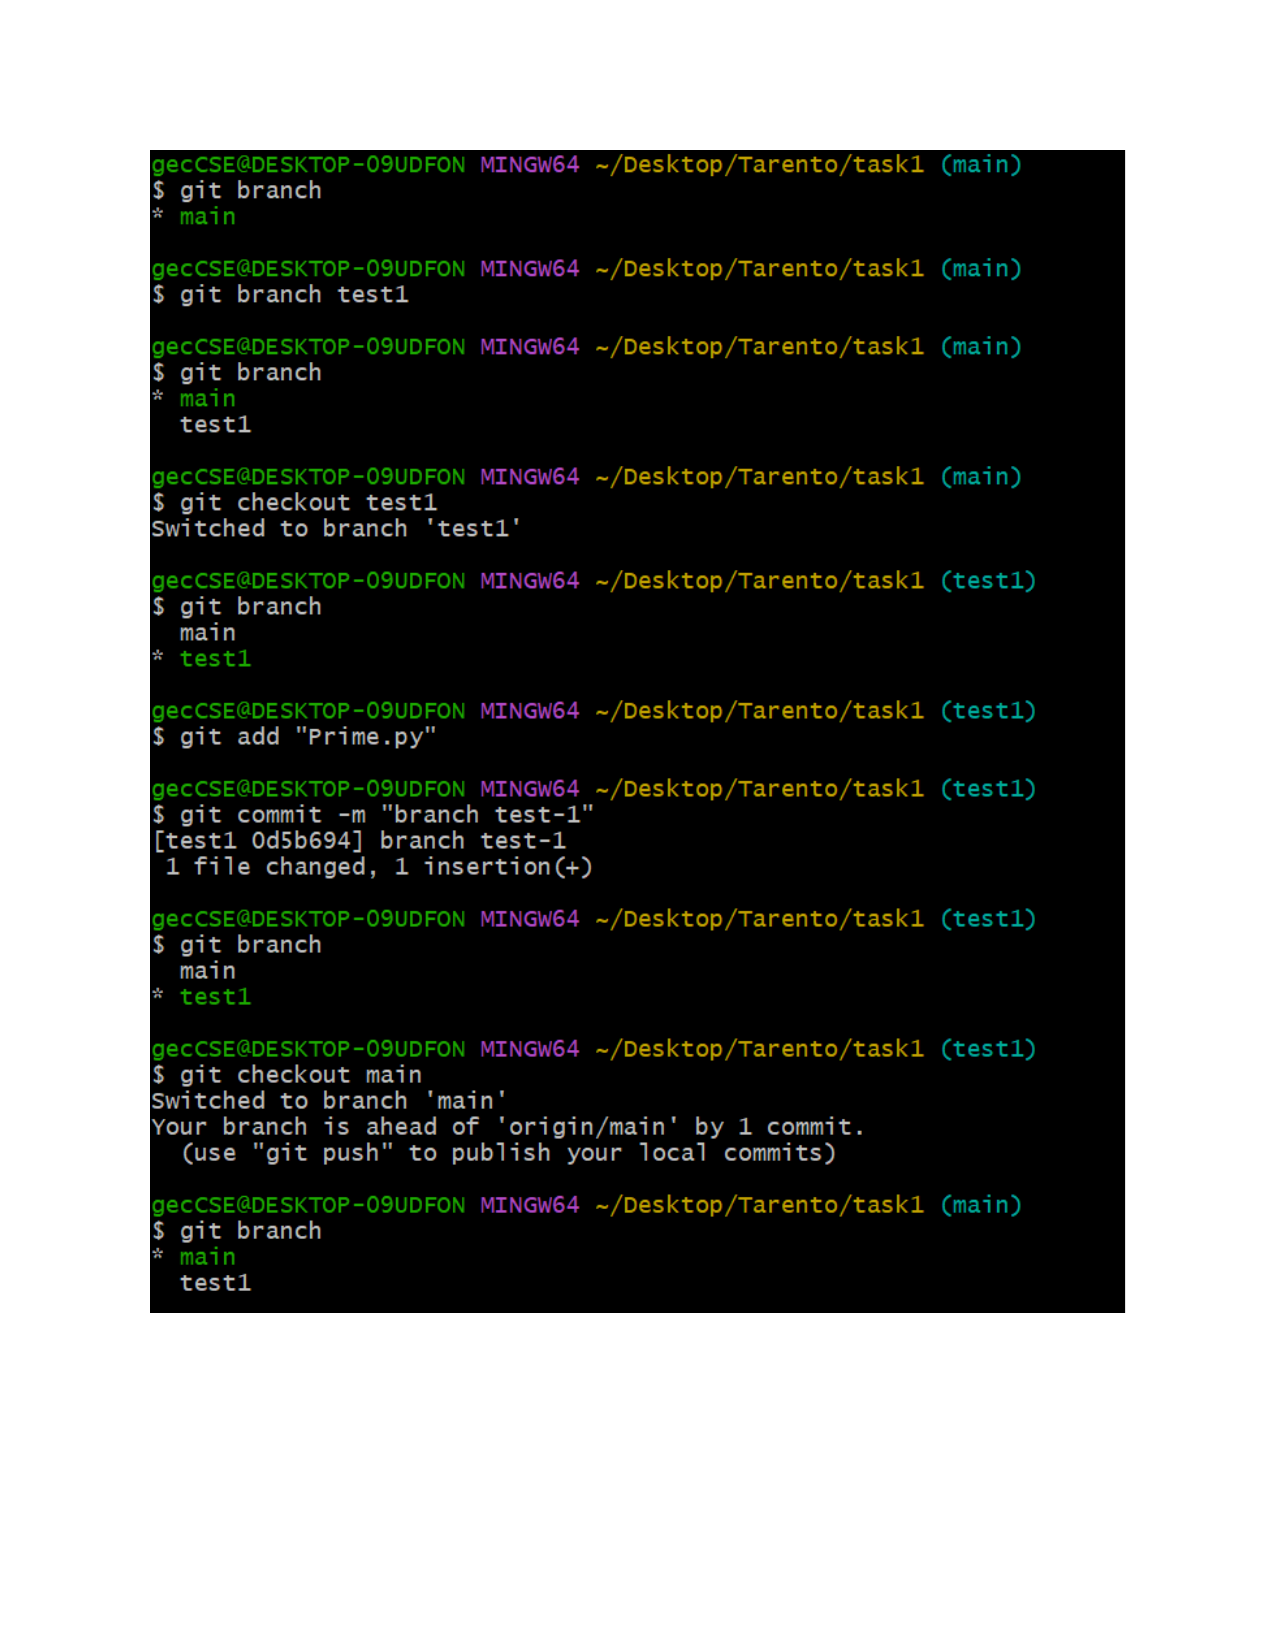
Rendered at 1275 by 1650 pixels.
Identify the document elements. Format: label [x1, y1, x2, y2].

picture [150, 150, 1125, 1313]
